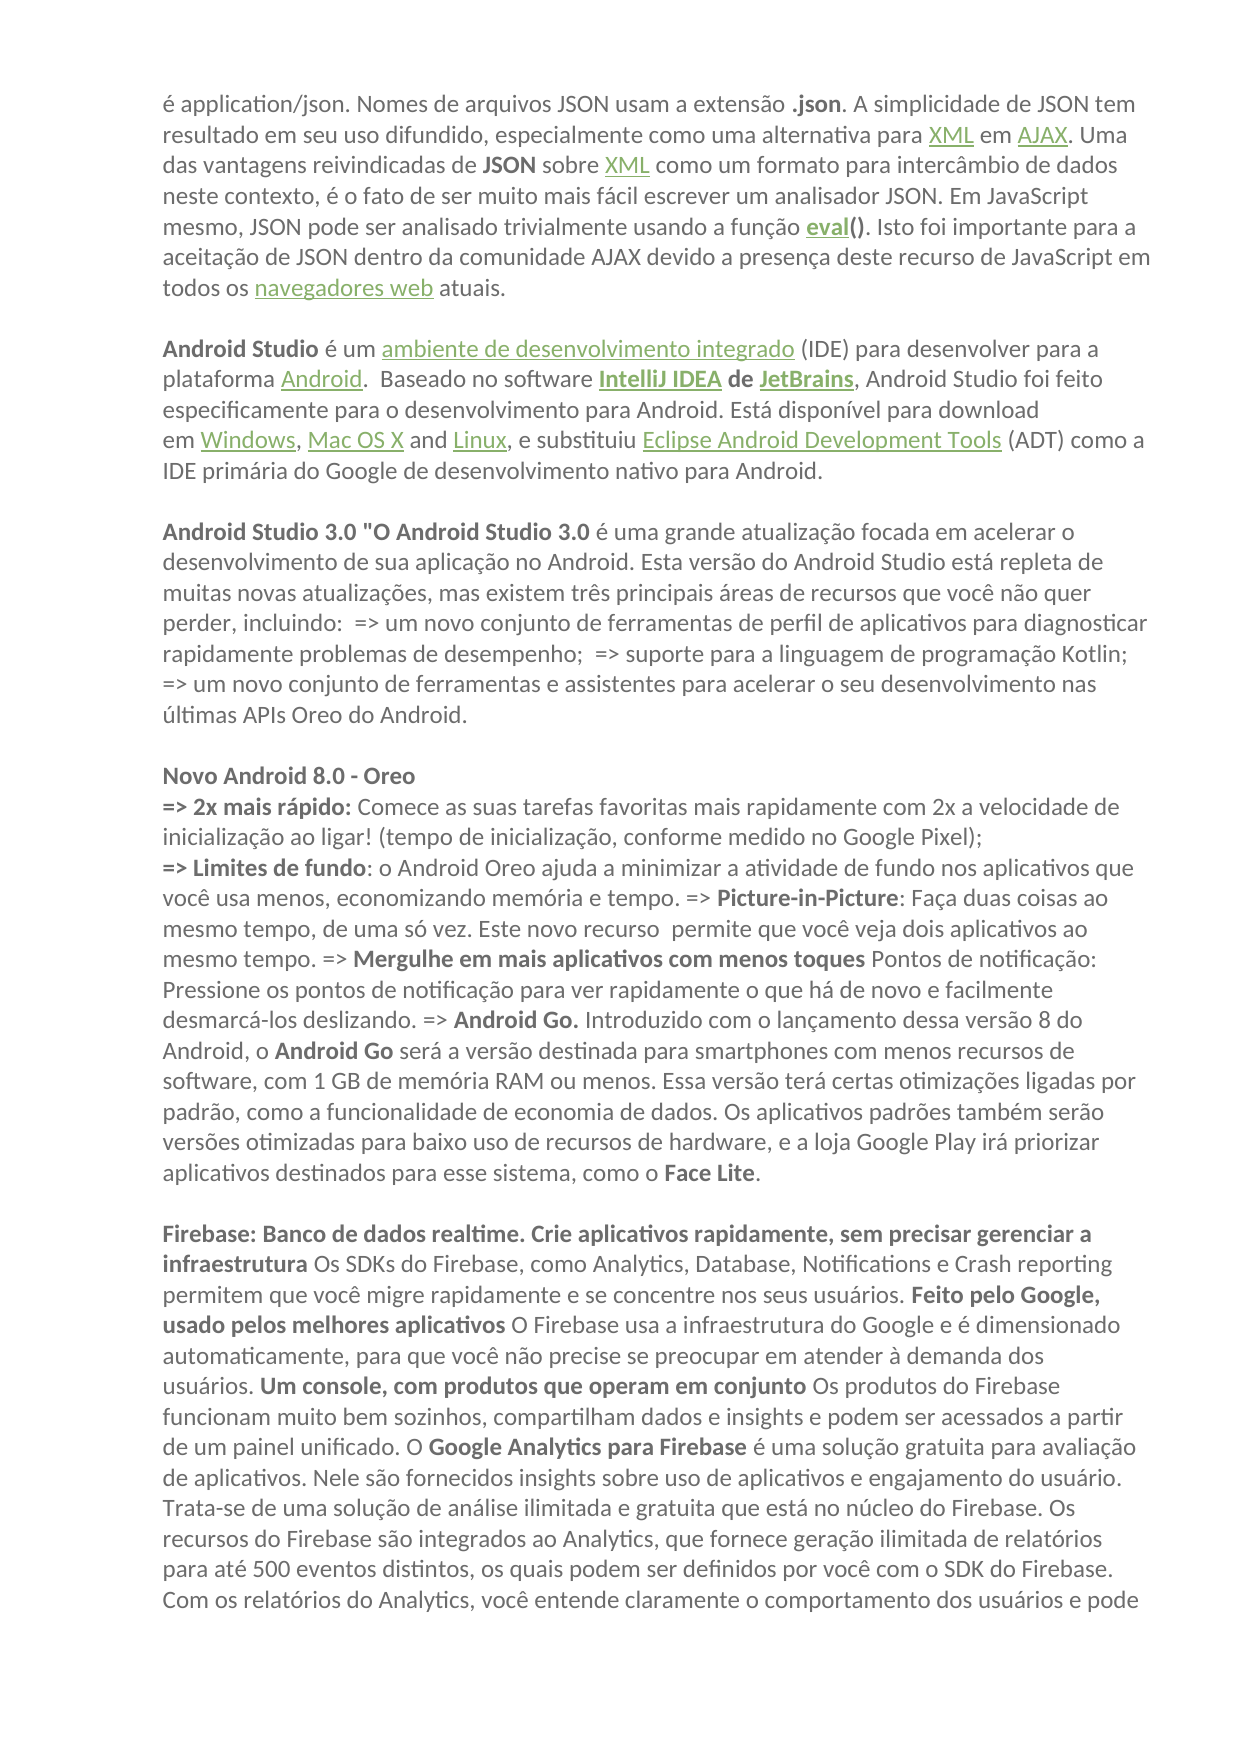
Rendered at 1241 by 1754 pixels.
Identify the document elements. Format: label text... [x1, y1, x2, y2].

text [162, 1218, 1152, 1615]
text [162, 89, 1152, 302]
text Novo Android 8.0 - Oreo => 2x mais rápido: Comece as suas tarefas favoritas mais rapidamente com 2x a velocidade de inicialização ao ligar! (tempo de inicialização, conforme medido no Google Pixel); => Limites de fundo: o Android Oreo ajuda a minimizar a atividade de fundo nos aplicativos que você usa menos, economizando memória e tempo. => Picture-in-Picture: Faça duas coisas ao mesmo tempo, de uma só vez. Este novo recurso permite que você veja dois aplicativos ao mesmo tempo. => Mergulhe em mais aplicativos com menos toques Pontos de notificação: Pressione os pontos de notificação para ver rapidamente o que há de novo e facilmente desmarcá-los deslizando. => Android Go. Introduzido com o lançamento dessa versão 8 do Android, o Android Go será a versão destinada para smartphones com menos recursos de software, com 1 GB de memória RAM ou menos. Essa versão terá certas otimizações ligadas por padrão, como a funcionalidade de economia de dados. Os aplicativos padrões também serão versões otimizadas para baixo uso de recursos de hardware, e a loja Google Play irá priorizar aplicativos destinados para esse sistema, como o Face Lite. [162, 760, 1152, 1187]
text Android Studio é um ambiente de desenvolvimento integrado (IDE) para desenvolver para a plataforma Android. Baseado no software IntelliJ IDEA de JetBrains, Android Studio foi feito especificamente para o desenvolvimento para Android. Está disponível para download em Windows, Mac OS X and Linux, e substituiu Eclipse Android Development Tools (ADT) como a IDE primária do Google de desenvolvimento nativo para Android. [162, 333, 1152, 485]
text Android Studio 3.0 "O Android Studio 3.0 é uma grande atualização focada em acelerar o desenvolvimento de sua aplicação no Android. Esta versão do Android Studio está repleta de muitas novas atualizações, mas existem três principais áreas de recursos que você não quer perder, incluindo: => um novo conjunto de ferramentas de perfil de aplicativos para diagnosticar rapidamente problemas de desempenho; => suporte para a linguagem de programação Kotlin; => um novo conjunto de ferramentas e assistentes para acelerar o seu desenvolvimento nas últimas APIs Oreo do Android. [162, 516, 1152, 729]
